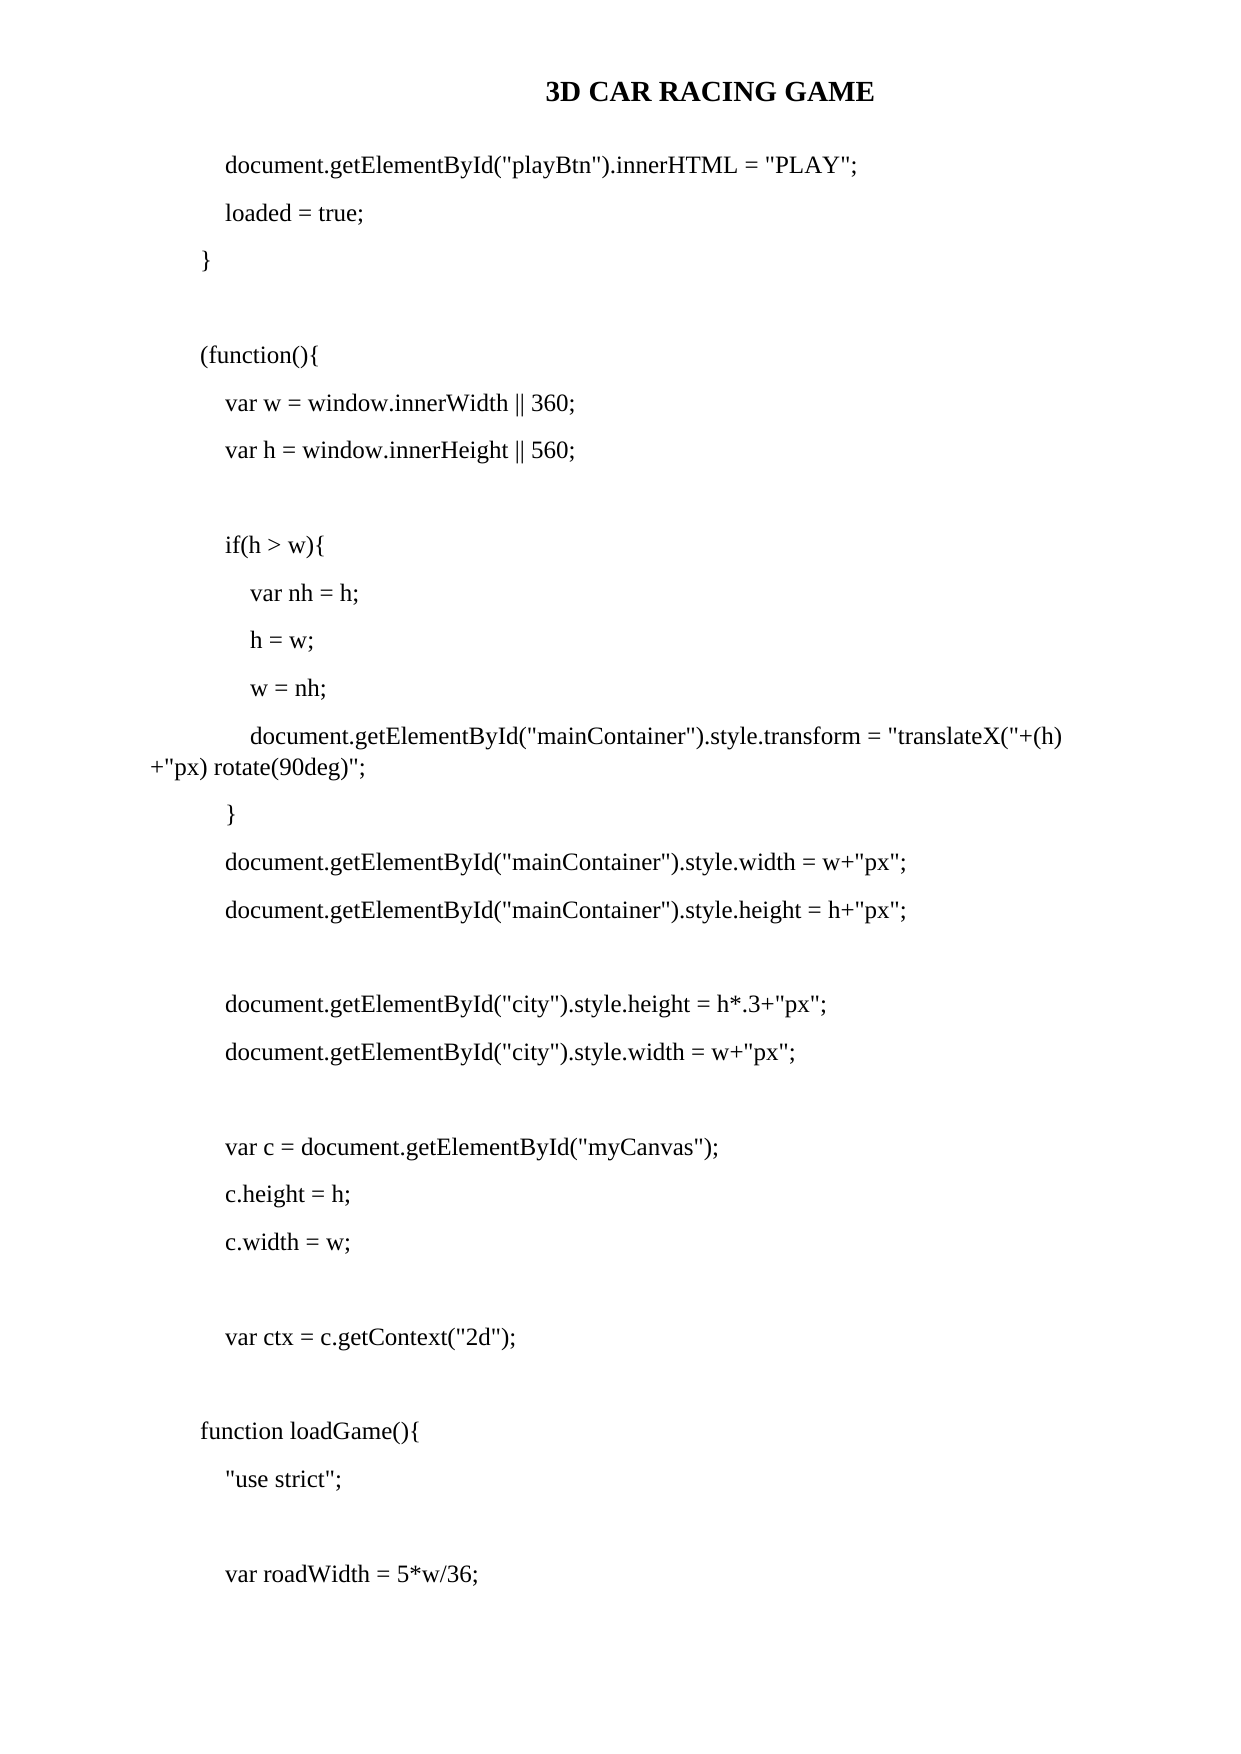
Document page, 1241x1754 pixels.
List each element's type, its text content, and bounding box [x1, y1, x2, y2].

text } [150, 799, 1090, 828]
text "use strict"; [150, 1464, 1090, 1493]
text } [150, 245, 1090, 274]
text document.getElementById("city").style.height = h*.3+"px"; [150, 989, 1090, 1018]
text var ctx = c.getContext("2d"); [150, 1322, 1090, 1351]
text document.getElementById("mainContainer").style.transform = "translateX("+(h)+"px) rotate(90deg)"; [150, 721, 1090, 781]
text loaded = true; [150, 198, 1090, 226]
text c.height = h; [150, 1179, 1090, 1208]
text var roadWidth = 5*w/36; [150, 1559, 1090, 1587]
text document.getElementById("city").style.width = w+"px"; [150, 1037, 1090, 1066]
text var w = window.innerWidth || 360; [150, 388, 1090, 416]
text document.getElementById("mainContainer").style.height = h+"px"; [150, 895, 1090, 924]
text if(h > w){ [150, 530, 1090, 559]
text h = w; [150, 625, 1090, 654]
text (function(){ [150, 340, 1090, 369]
text var c = document.getElementById("myCanvas"); [150, 1132, 1090, 1161]
text c.width = w; [150, 1227, 1090, 1256]
text var nh = h; [150, 578, 1090, 606]
text function loadGame(){ [150, 1416, 1090, 1445]
text document.getElementById("playBtn").innerHTML = "PLAY"; [150, 150, 1090, 179]
text document.getElementById("mainContainer").style.width = w+"px"; [150, 847, 1090, 876]
text var h = window.innerHeight || 560; [150, 435, 1090, 464]
text w = nh; [150, 673, 1090, 702]
